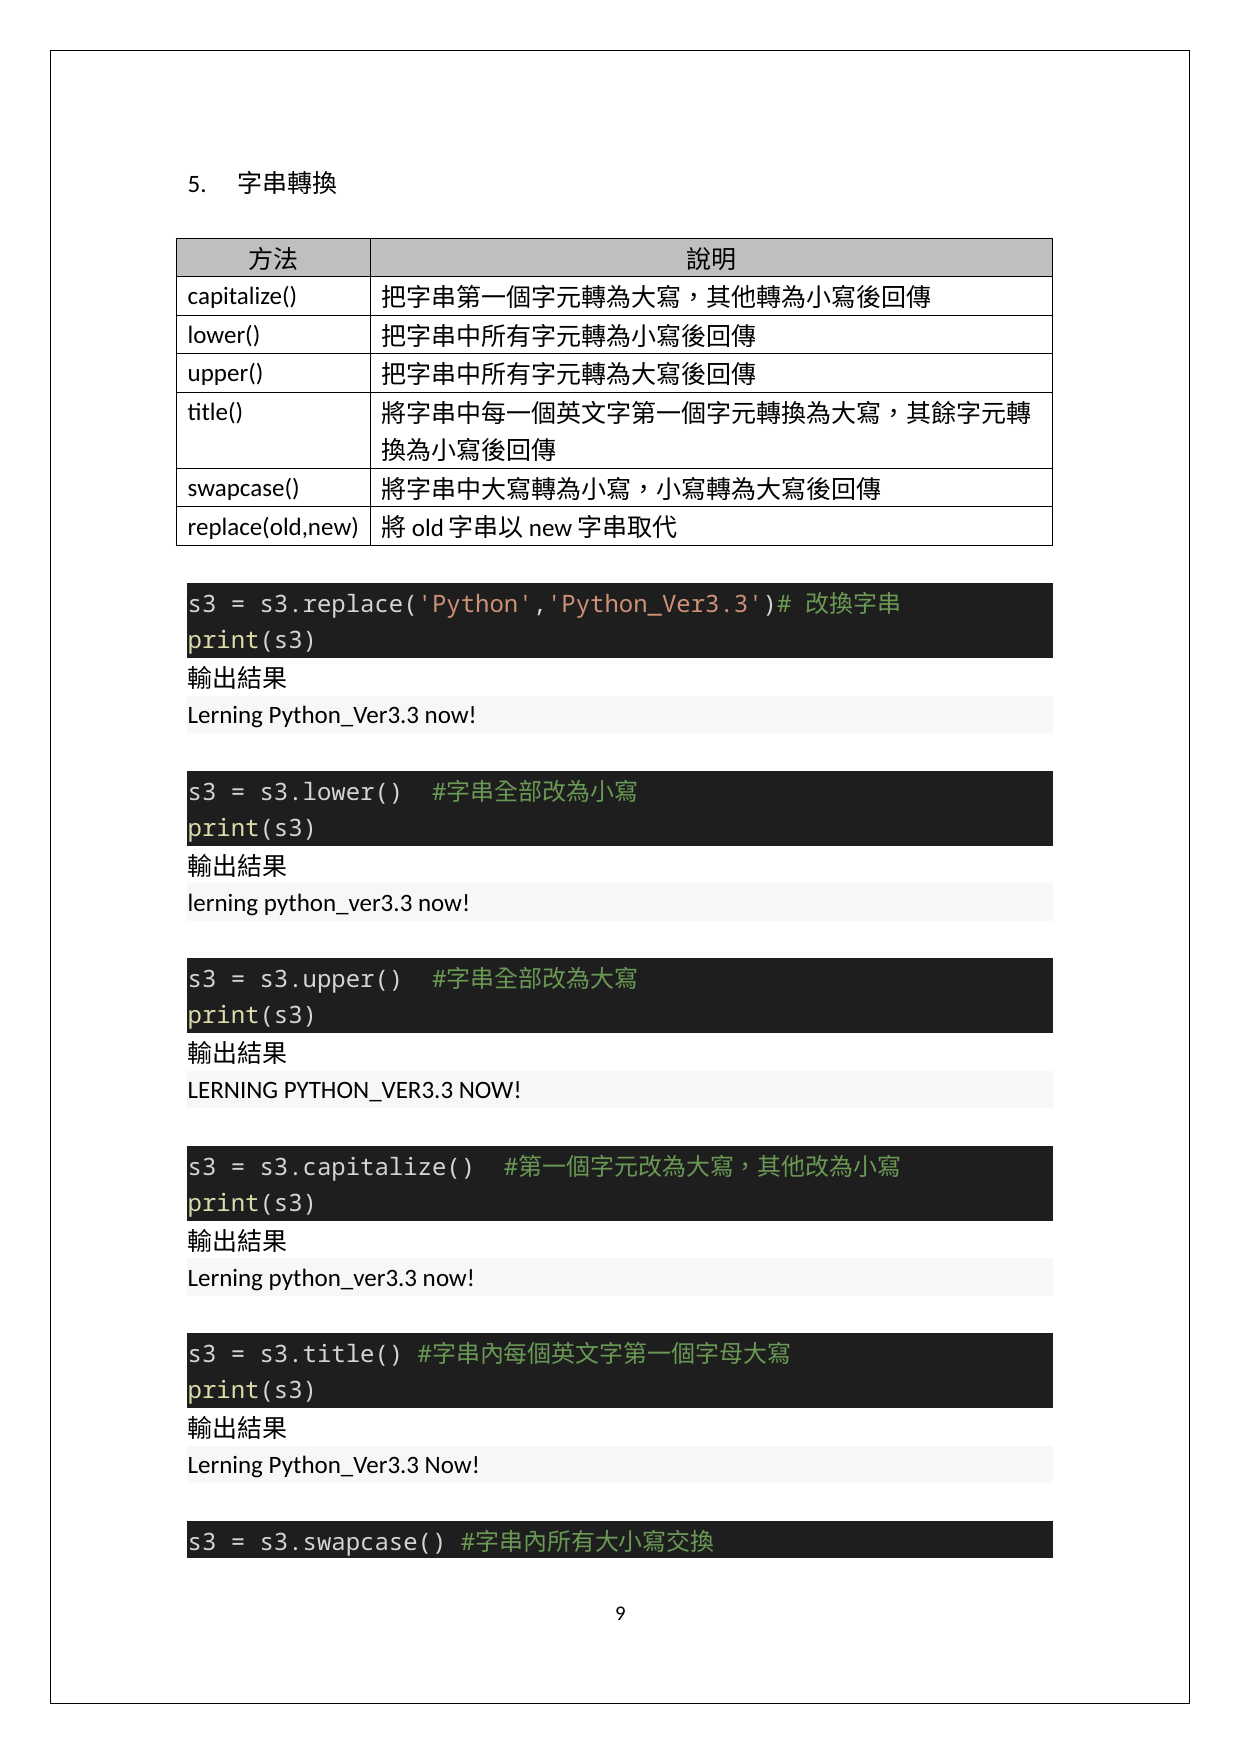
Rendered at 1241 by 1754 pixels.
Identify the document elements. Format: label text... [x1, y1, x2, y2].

text 輸出結果 [187, 1033, 1053, 1071]
text print(s3) [187, 621, 1053, 658]
table_cell upper() [177, 354, 370, 392]
table_cell replace(old,new) [177, 507, 370, 545]
table_cell 把字串中所有字元轉為大寫後回傳 [371, 354, 1052, 392]
text LERNING PYTHON_VER3.3 NOW! [187, 1071, 1053, 1108]
table_cell 將字串中每一個英文字第一個字元轉換為大寫，其餘字元轉換為小寫後回傳 [371, 393, 1052, 468]
text s3 = s3.lower() #字串全部改為小寫 [187, 771, 1053, 808]
text Lerning Python_Ver3.3 Now! [187, 1446, 1053, 1483]
text 輸出結果 [187, 1408, 1053, 1446]
text 輸出結果 [187, 658, 1053, 696]
table_cell 把字串第一個字元轉為大寫，其他轉為小寫後回傳 [371, 277, 1052, 314]
table_cell 將old字串以new字串取代 [371, 507, 1052, 545]
table_header 說明 [371, 239, 1052, 276]
table_cell capitalize() [177, 277, 370, 314]
text print(s3) [187, 808, 1053, 846]
text s3 = s3.title() #字串內每個英文字第一個字母大寫 [187, 1333, 1053, 1371]
text Lerning python_ver3.3 now! [187, 1258, 1053, 1296]
table_cell 將字串中大寫轉為小寫，小寫轉為大寫後回傳 [371, 469, 1052, 506]
text 輸出結果 [187, 1221, 1053, 1258]
text print(s3) [187, 1371, 1053, 1408]
text print(s3) [187, 996, 1053, 1033]
text s3 = s3.swapcase() #字串內所有大小寫交換 [187, 1521, 1053, 1558]
text s3 = s3.capitalize() #第一個字元改為大寫，其他改為小寫 [187, 1146, 1053, 1183]
table_cell title() [177, 393, 370, 468]
text Lerning Python_Ver3.3 now! [187, 696, 1053, 733]
text print(s3) [187, 1183, 1053, 1221]
text lerning python_ver3.3 now! [187, 883, 1053, 921]
list 字串轉換 [187, 162, 1053, 200]
table_cell lower() [177, 316, 370, 353]
text s3 = s3.upper() #字串全部改為大寫 [187, 958, 1053, 996]
table_cell 把字串中所有字元轉為小寫後回傳 [371, 316, 1052, 353]
table_cell swapcase() [177, 469, 370, 506]
table_header 方法 [177, 239, 370, 276]
text s3 = s3.replace('Python','Python_Ver3.3')# 改換字串 [187, 583, 1053, 621]
text 輸出結果 [187, 846, 1053, 883]
